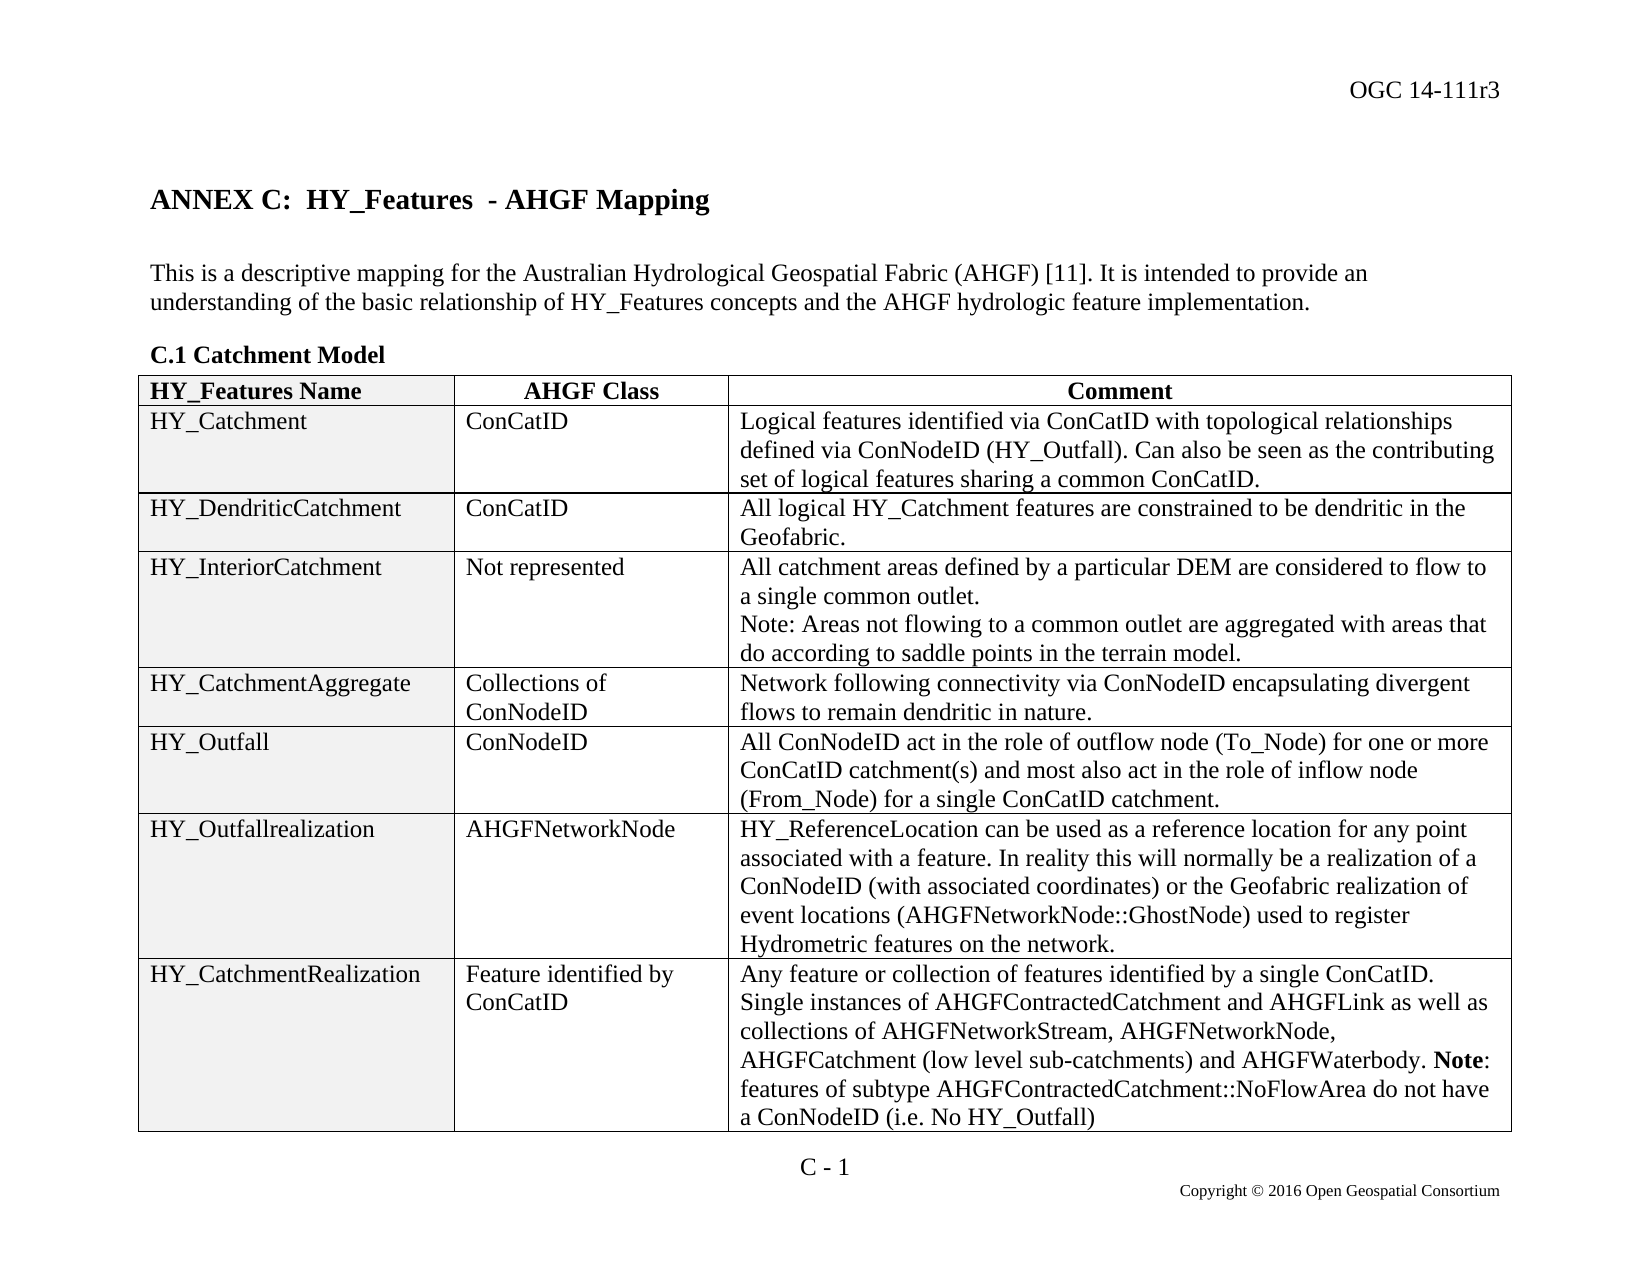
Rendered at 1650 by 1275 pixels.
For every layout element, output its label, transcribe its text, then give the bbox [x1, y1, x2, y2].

subtitle ANNEX C: HY_Features - AHGF Mapping [150, 182, 1500, 216]
table_cell HY_CatchmentAggregate [139, 668, 454, 726]
text This is a descriptive mapping for the Australian Hydrological Geospatial Fabric (AHGF) [11]. It is intended to provide an understanding of the basic relationship of HY_Features concepts and the AHGF hydrologic feature implementation. [150, 258, 1500, 315]
table_header AHGF Class [455, 376, 728, 405]
table_header Comment [729, 376, 1511, 405]
table_cell All catchment areas defined by a particular DEM are considered to flow to a single common outlet. Note: Areas not flowing to a common outlet are aggregated with areas that do according to saddle points in the terrain model. [729, 552, 1511, 667]
table_header HY_Features Name [139, 376, 454, 405]
table_cell HY_InteriorCatchment [139, 552, 454, 667]
table_cell HY_ReferenceLocation can be used as a reference location for any point associated with a feature. In reality this will normally be a realization of a ConNodeID (with associated coordinates) or the Geofabric realization of event locations (AHGFNetworkNode::GhostNode) used to register Hydrometric features on the network. [729, 814, 1511, 958]
table_cell Any feature or collection of features identified by a single ConCatID. Single instances of AHGFContractedCatchment and AHGFLink as well as collections of AHGFNetworkStream, AHGFNetworkNode, AHGFCatchment (low level sub-catchments) and AHGFWaterbody. Note: features of subtype AHGFContractedCatchment::NoFlowArea do not have a ConNodeID (i.e. No HY_Outfall) [729, 959, 1511, 1131]
table_cell HY_DendriticCatchment [139, 494, 454, 551]
table_cell Network following connectivity via ConNodeID encapsulating divergent flows to remain dendritic in nature. [729, 668, 1511, 726]
table_cell All logical HY_Catchment features are constrained to be dendritic in the Geofabric. [729, 494, 1511, 551]
table_cell ConCatID [455, 406, 728, 492]
table_cell Collections of ConNodeID [455, 668, 728, 726]
table_cell HY_Outfall [139, 727, 454, 813]
table_cell HY_Outfallrealization [139, 814, 454, 958]
table_cell Not represented [455, 552, 728, 667]
table_cell ConCatID [455, 494, 728, 551]
subtitle C.1 Catchment Model [150, 340, 1500, 369]
table_cell HY_Catchment [139, 406, 454, 492]
table_cell All ConNodeID act in the role of outflow node (To_Node) for one or more ConCatID catchment(s) and most also act in the role of inflow node (From_Node) for a single ConCatID catchment. [729, 727, 1511, 813]
table_cell ConNodeID [455, 727, 728, 813]
table_cell AHGFNetworkNode [455, 814, 728, 958]
table_cell Feature identified by ConCatID [455, 959, 728, 1131]
table_cell Logical features identified via ConCatID with topological relationships defined via ConNodeID (HY_Outfall). Can also be seen as the contributing set of logical features sharing a common ConCatID. [729, 406, 1511, 492]
table_cell HY_CatchmentRealization [139, 959, 454, 1131]
